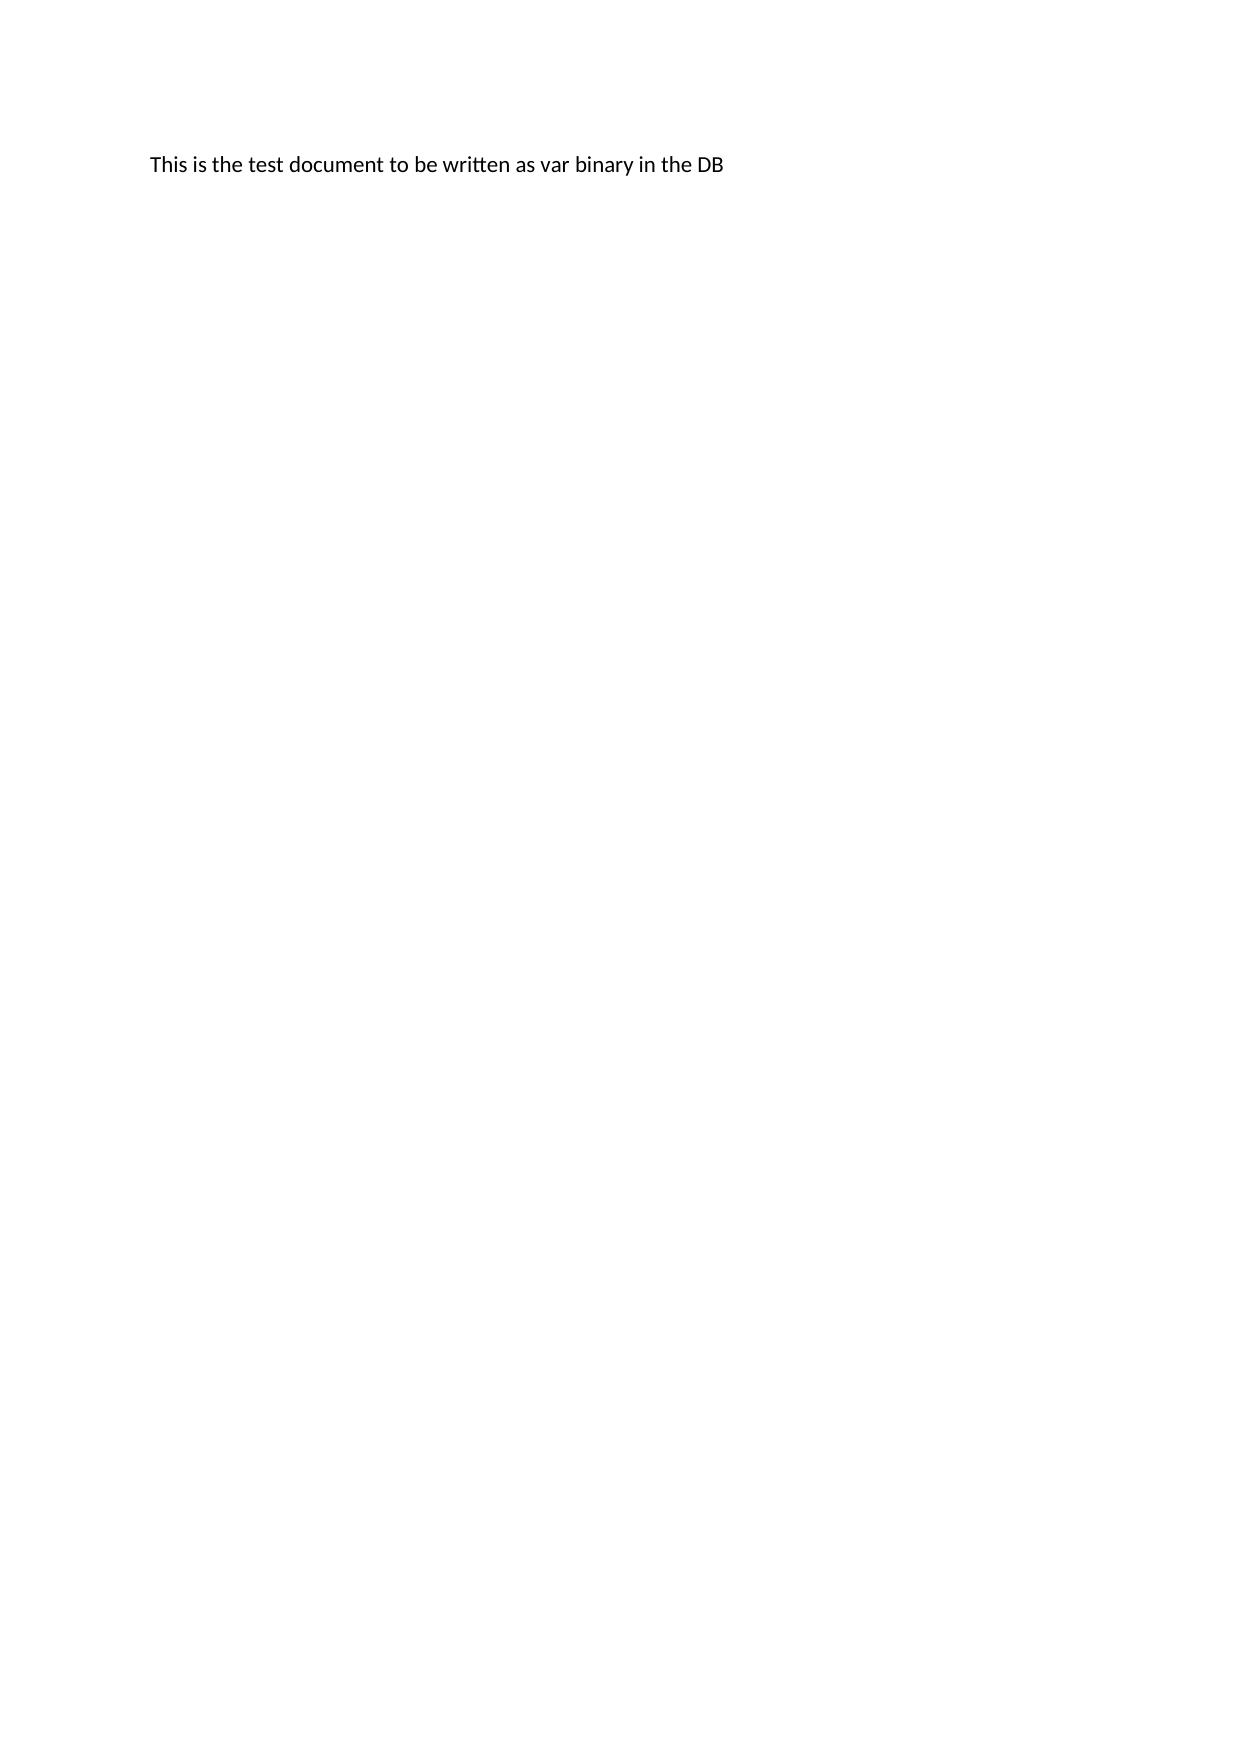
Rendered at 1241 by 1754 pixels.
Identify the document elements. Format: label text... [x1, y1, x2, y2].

text This is the test document to be written as var binary in the DB [150, 150, 1090, 178]
